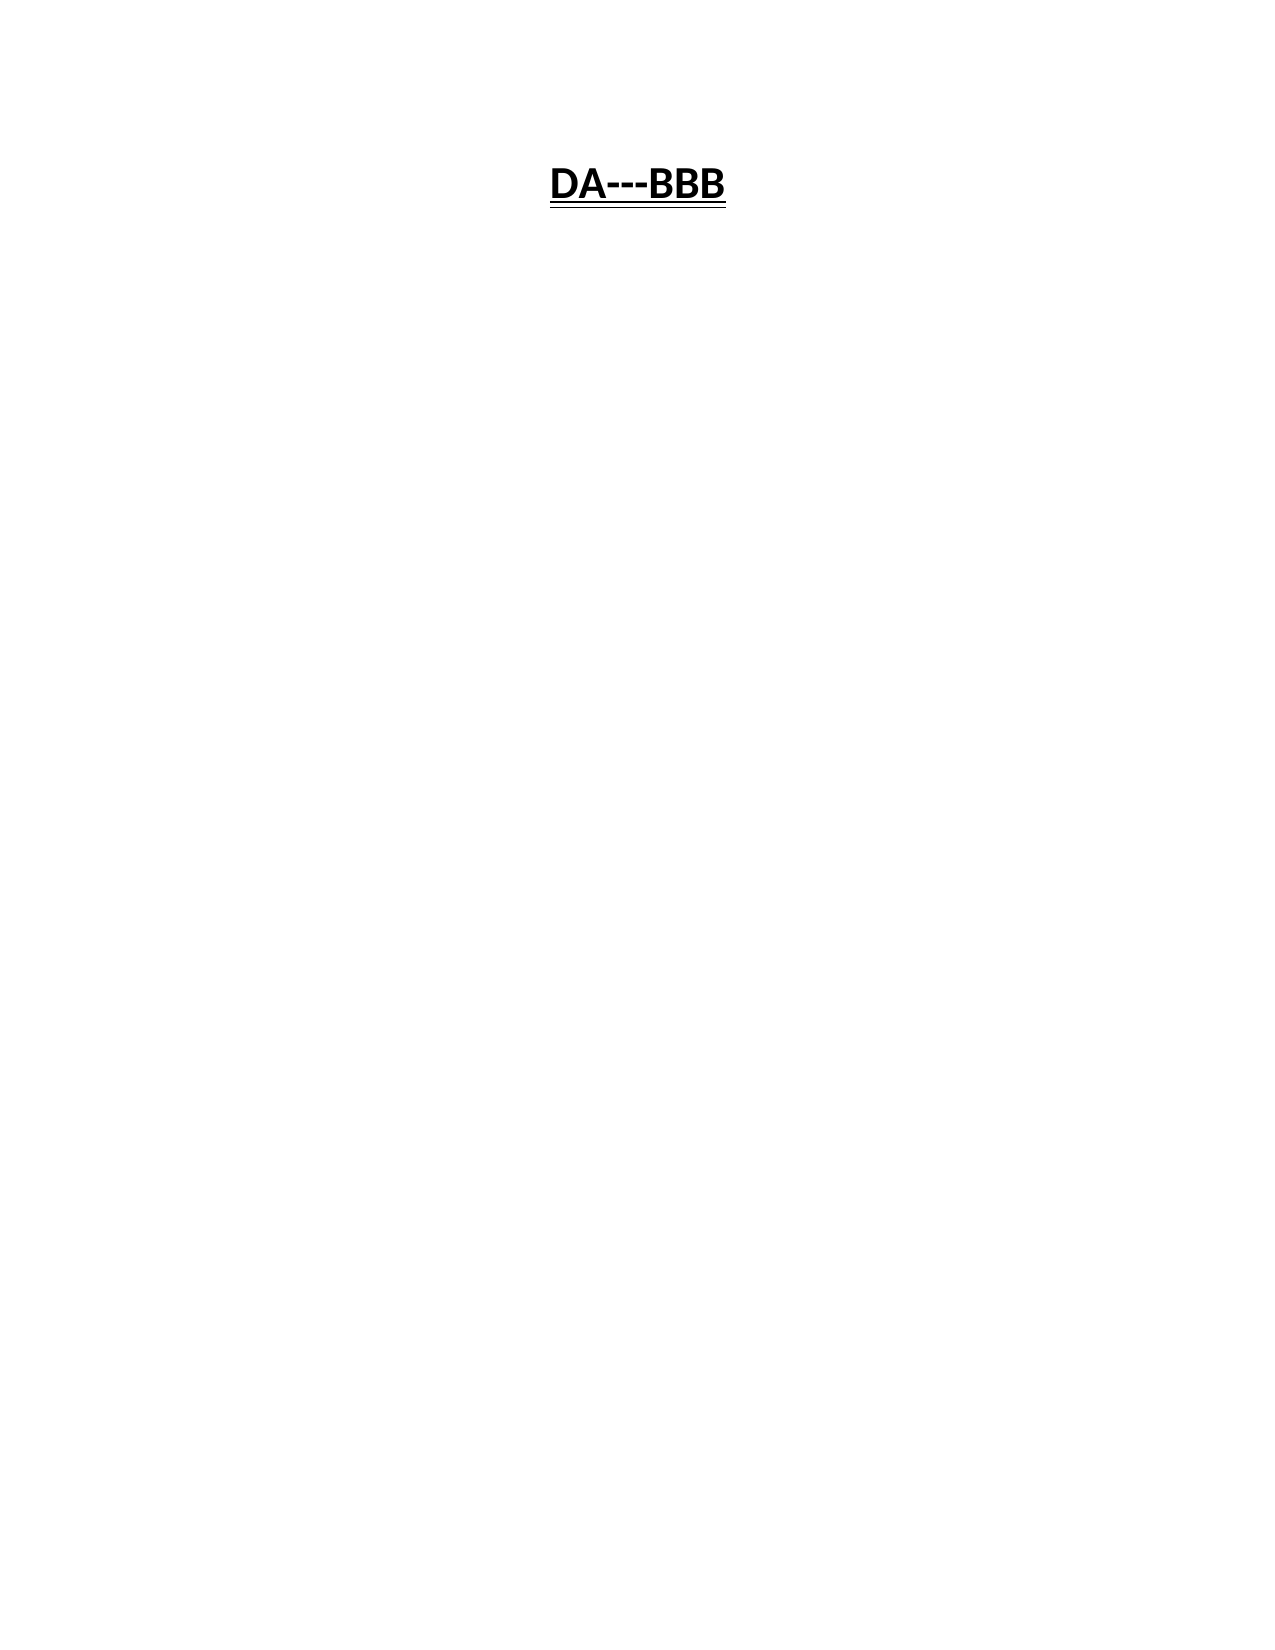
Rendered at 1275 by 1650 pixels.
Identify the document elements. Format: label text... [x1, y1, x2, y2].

subtitle DA---BBB [150, 154, 1125, 210]
